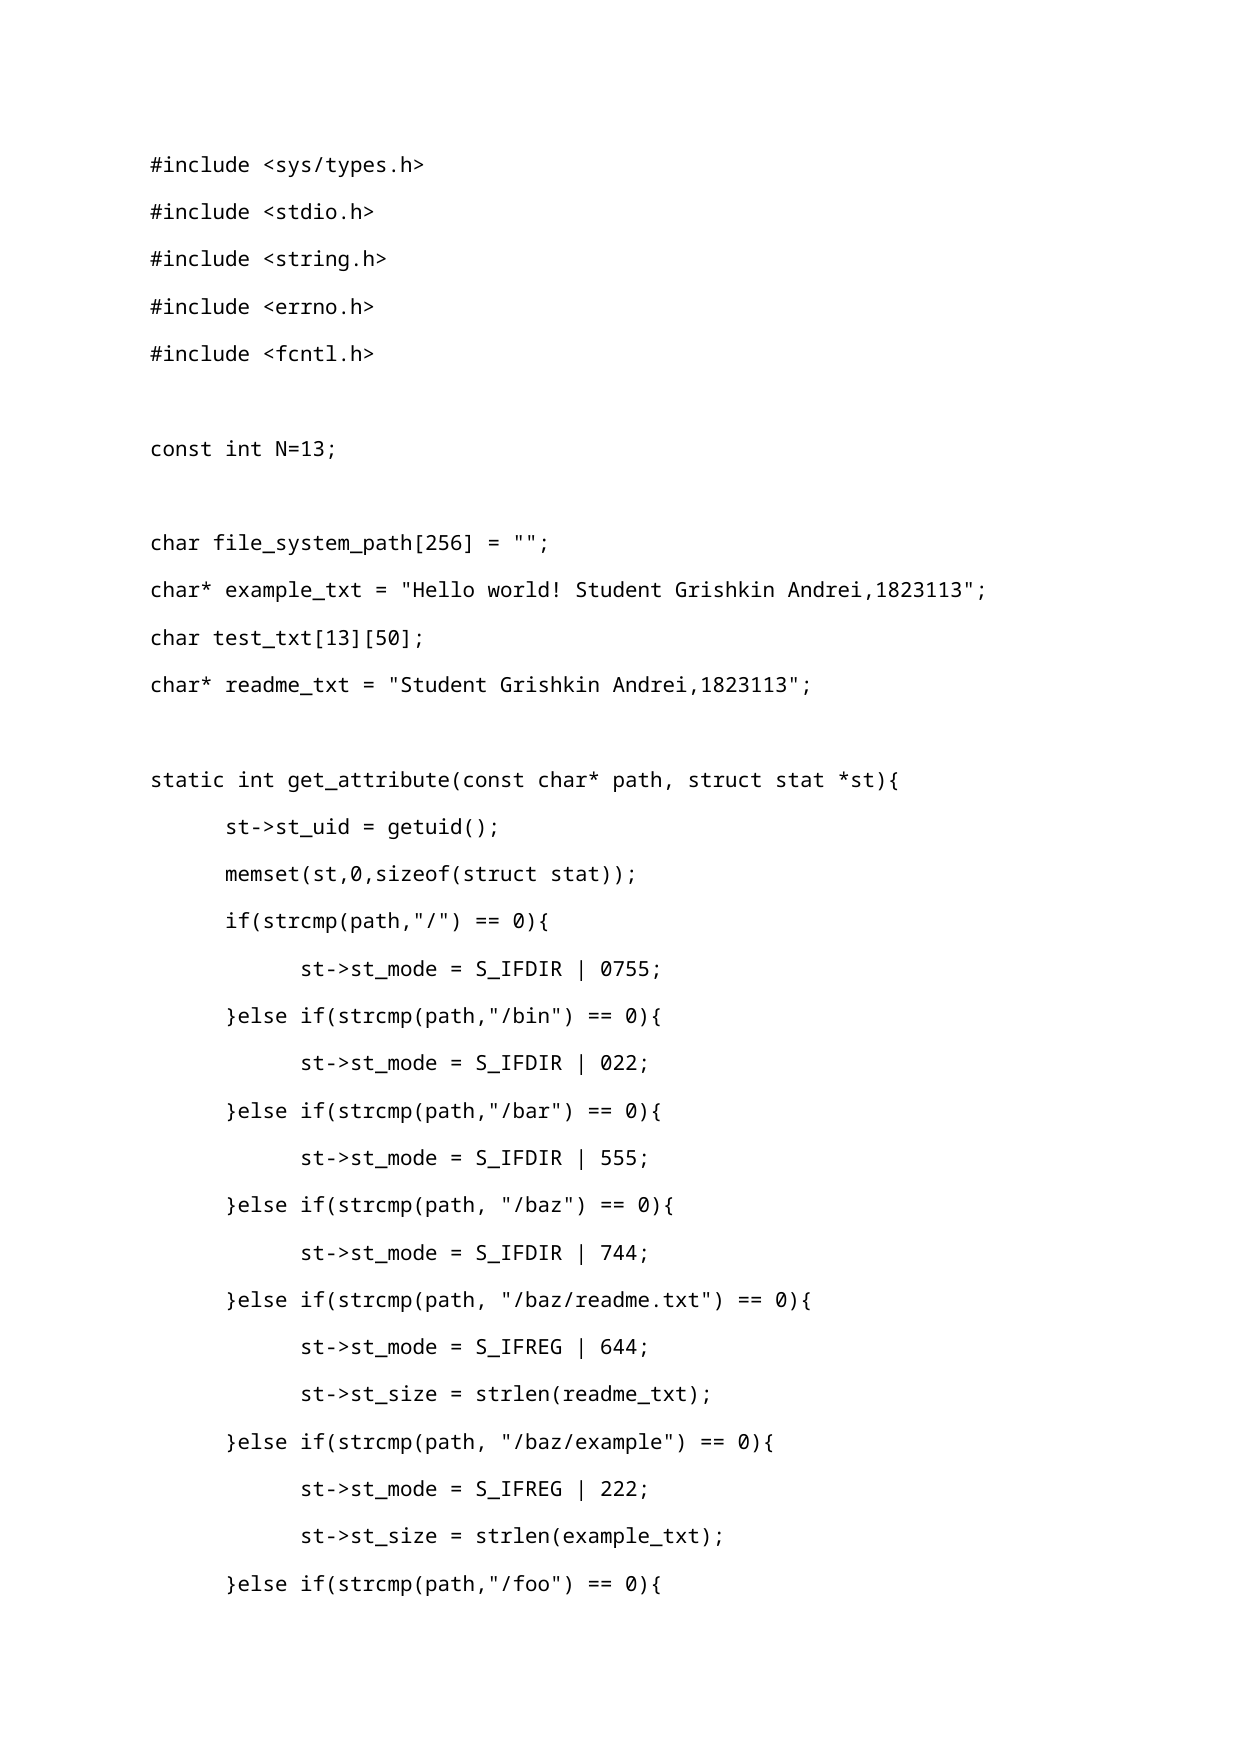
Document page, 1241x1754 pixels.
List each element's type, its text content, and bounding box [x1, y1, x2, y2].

text memset(st,0,sizeof(struct stat)); [150, 859, 1090, 888]
text st->st_size = strlen(readme_txt); [150, 1379, 1090, 1408]
text st->st_uid = getuid(); [150, 812, 1090, 841]
text #include <stdio.h> [150, 197, 1090, 226]
text st->st_mode = S_IFDIR | 022; [150, 1048, 1090, 1077]
text #include <errno.h> [150, 292, 1090, 320]
text }else if(strcmp(path,"/bar") == 0){ [150, 1096, 1090, 1124]
text const int N=13; [150, 434, 1090, 462]
text #include <fcntl.h> [150, 339, 1090, 368]
text st->st_size = strlen(example_txt); [150, 1521, 1090, 1550]
text char file_system_path[256] = ""; [150, 528, 1090, 557]
text st->st_mode = S_IFREG | 644; [150, 1332, 1090, 1361]
text st->st_mode = S_IFDIR | 0755; [150, 954, 1090, 982]
text #include <sys/types.h> [150, 150, 1090, 178]
text #include <string.h> [150, 244, 1090, 273]
text if(strcmp(path,"/") == 0){ [150, 907, 1090, 935]
text }else if(strcmp(path,"/bin") == 0){ [150, 1001, 1090, 1030]
text }else if(strcmp(path, "/baz/readme.txt") == 0){ [150, 1285, 1090, 1313]
text st->st_mode = S_IFREG | 222; [150, 1474, 1090, 1503]
text char* readme_txt = "Student Grishkin Andrei,1823113"; [150, 670, 1090, 699]
text }else if(strcmp(path,"/foo") == 0){ [150, 1569, 1090, 1597]
text }else if(strcmp(path, "/baz/example") == 0){ [150, 1427, 1090, 1455]
text }else if(strcmp(path, "/baz") == 0){ [150, 1190, 1090, 1219]
text char test_txt[13][50]; [150, 623, 1090, 651]
text char* example_txt = "Hello world! Student Grishkin Andrei,1823113"; [150, 576, 1090, 604]
text st->st_mode = S_IFDIR | 555; [150, 1143, 1090, 1172]
text st->st_mode = S_IFDIR | 744; [150, 1238, 1090, 1266]
text static int get_attribute(const char* path, struct stat *st){ [150, 765, 1090, 793]
